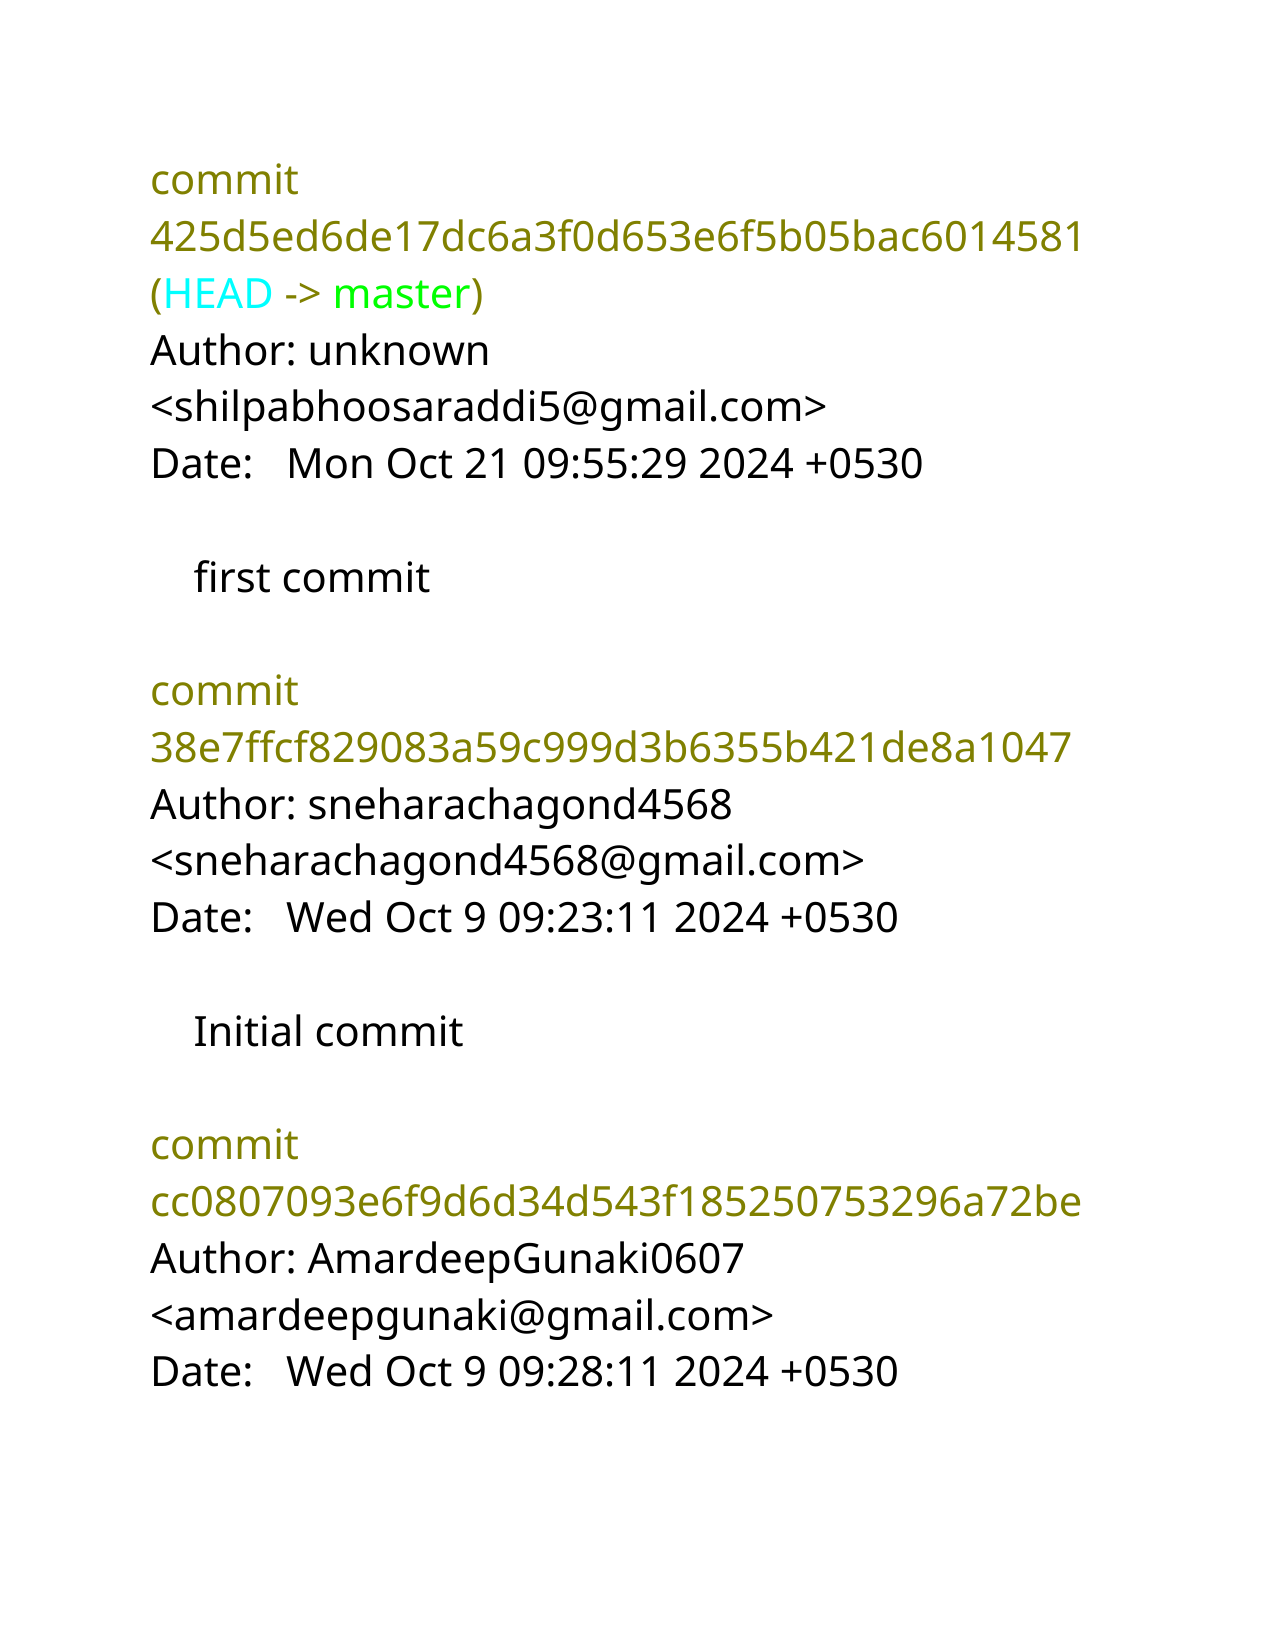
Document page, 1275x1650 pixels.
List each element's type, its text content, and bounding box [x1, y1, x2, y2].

text Date: Mon Oct 21 09:55:29 2024 +0530 [150, 434, 1125, 491]
text Author: sneharachagond4568 <sneharachagond4568@gmail.com> [150, 774, 1125, 888]
text commit 425d5ed6de17dc6a3f0d653e6f5b05bac6014581 (HEAD -> master) [150, 150, 1125, 320]
text commit 38e7ffcf829083a59c999d3b6355b421de8a1047 [150, 661, 1125, 774]
text Author: unknown <shilpabhoosaraddi5@gmail.com> [150, 320, 1125, 434]
text Date: Wed Oct 9 09:28:11 2024 +0530 [150, 1342, 1125, 1399]
text Date: Wed Oct 9 09:23:11 2024 +0530 [150, 888, 1125, 945]
text Author: AmardeepGunaki0607 <amardeepgunaki@gmail.com> [150, 1229, 1125, 1342]
text Initial commit [150, 1002, 1125, 1058]
text commit cc0807093e6f9d6d34d543f185250753296a72be [150, 1115, 1125, 1229]
text first commit [150, 547, 1125, 604]
